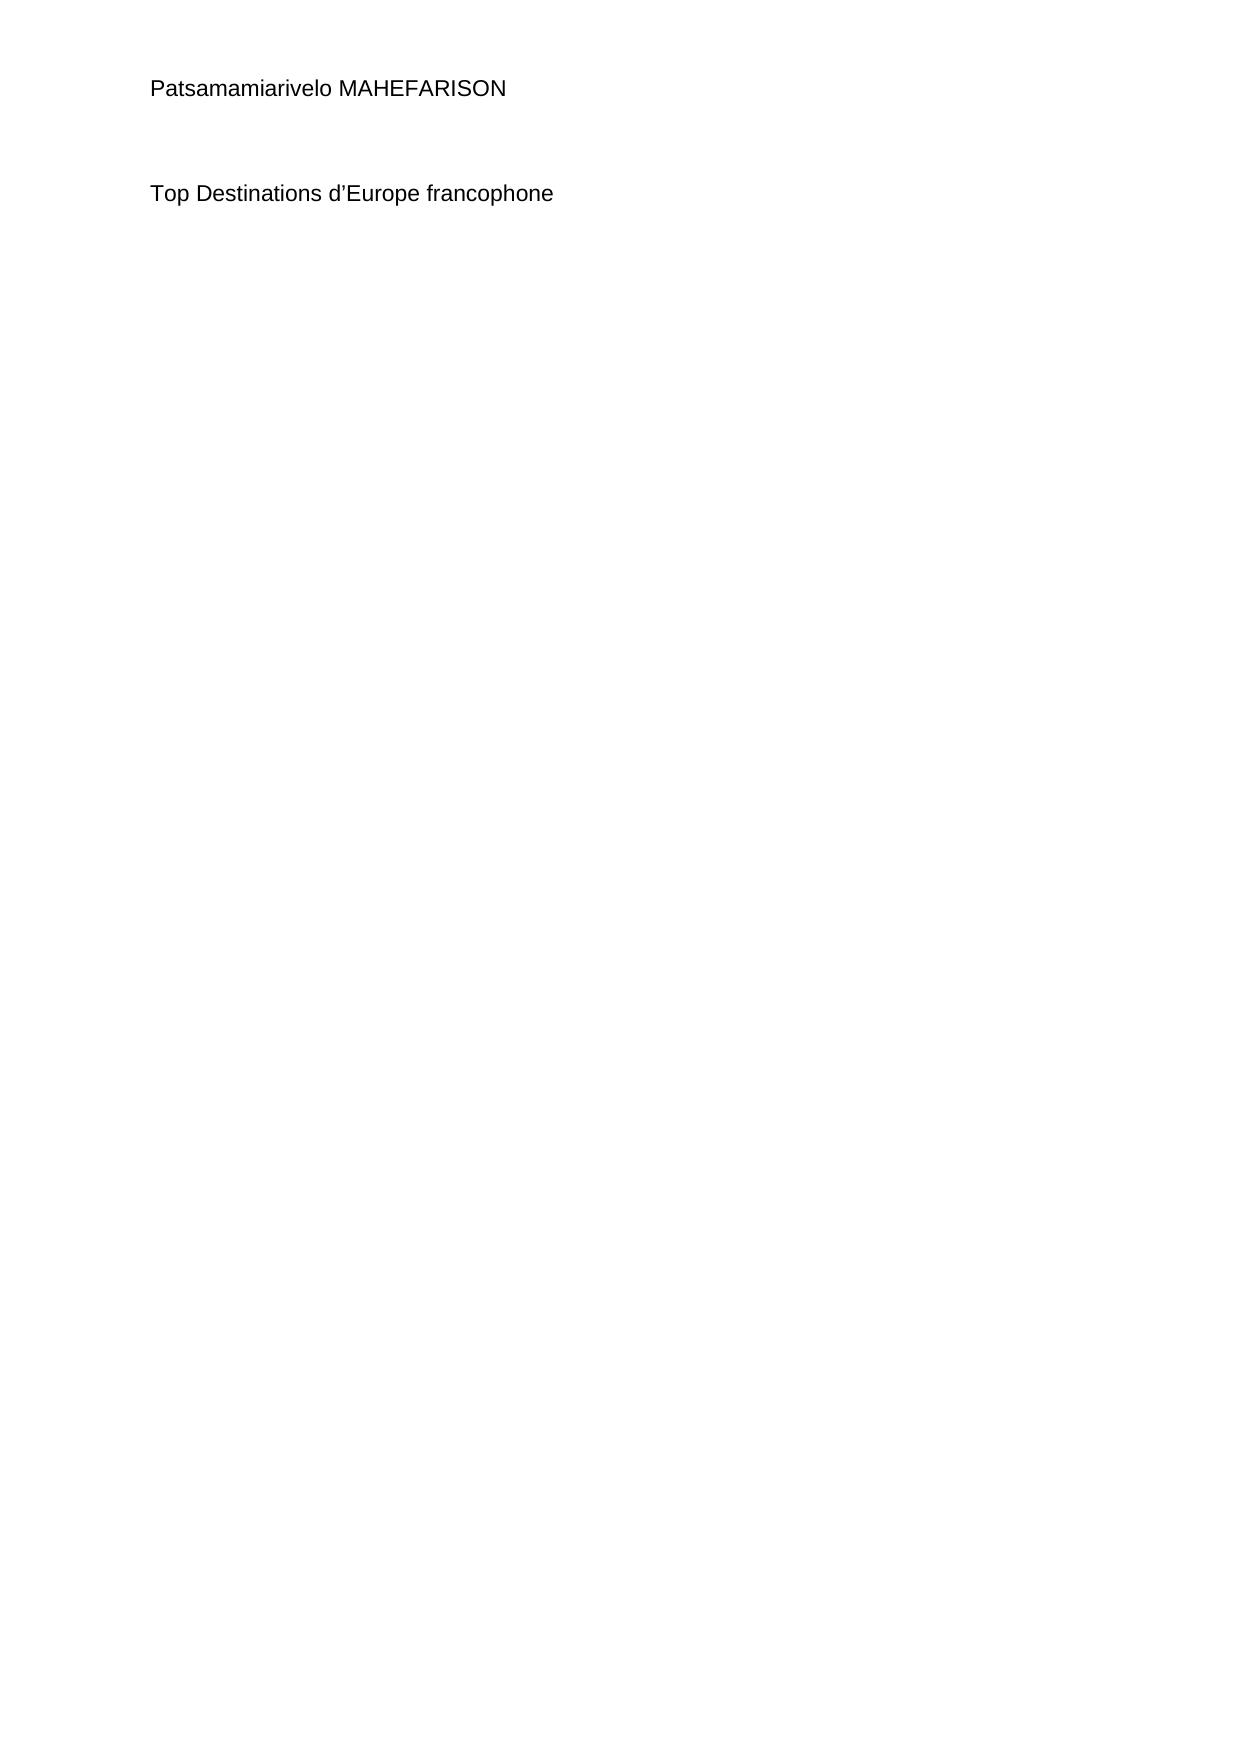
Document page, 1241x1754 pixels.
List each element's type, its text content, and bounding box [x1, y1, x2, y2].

text Top Destinations d’Europe francophone [150, 180, 1090, 207]
